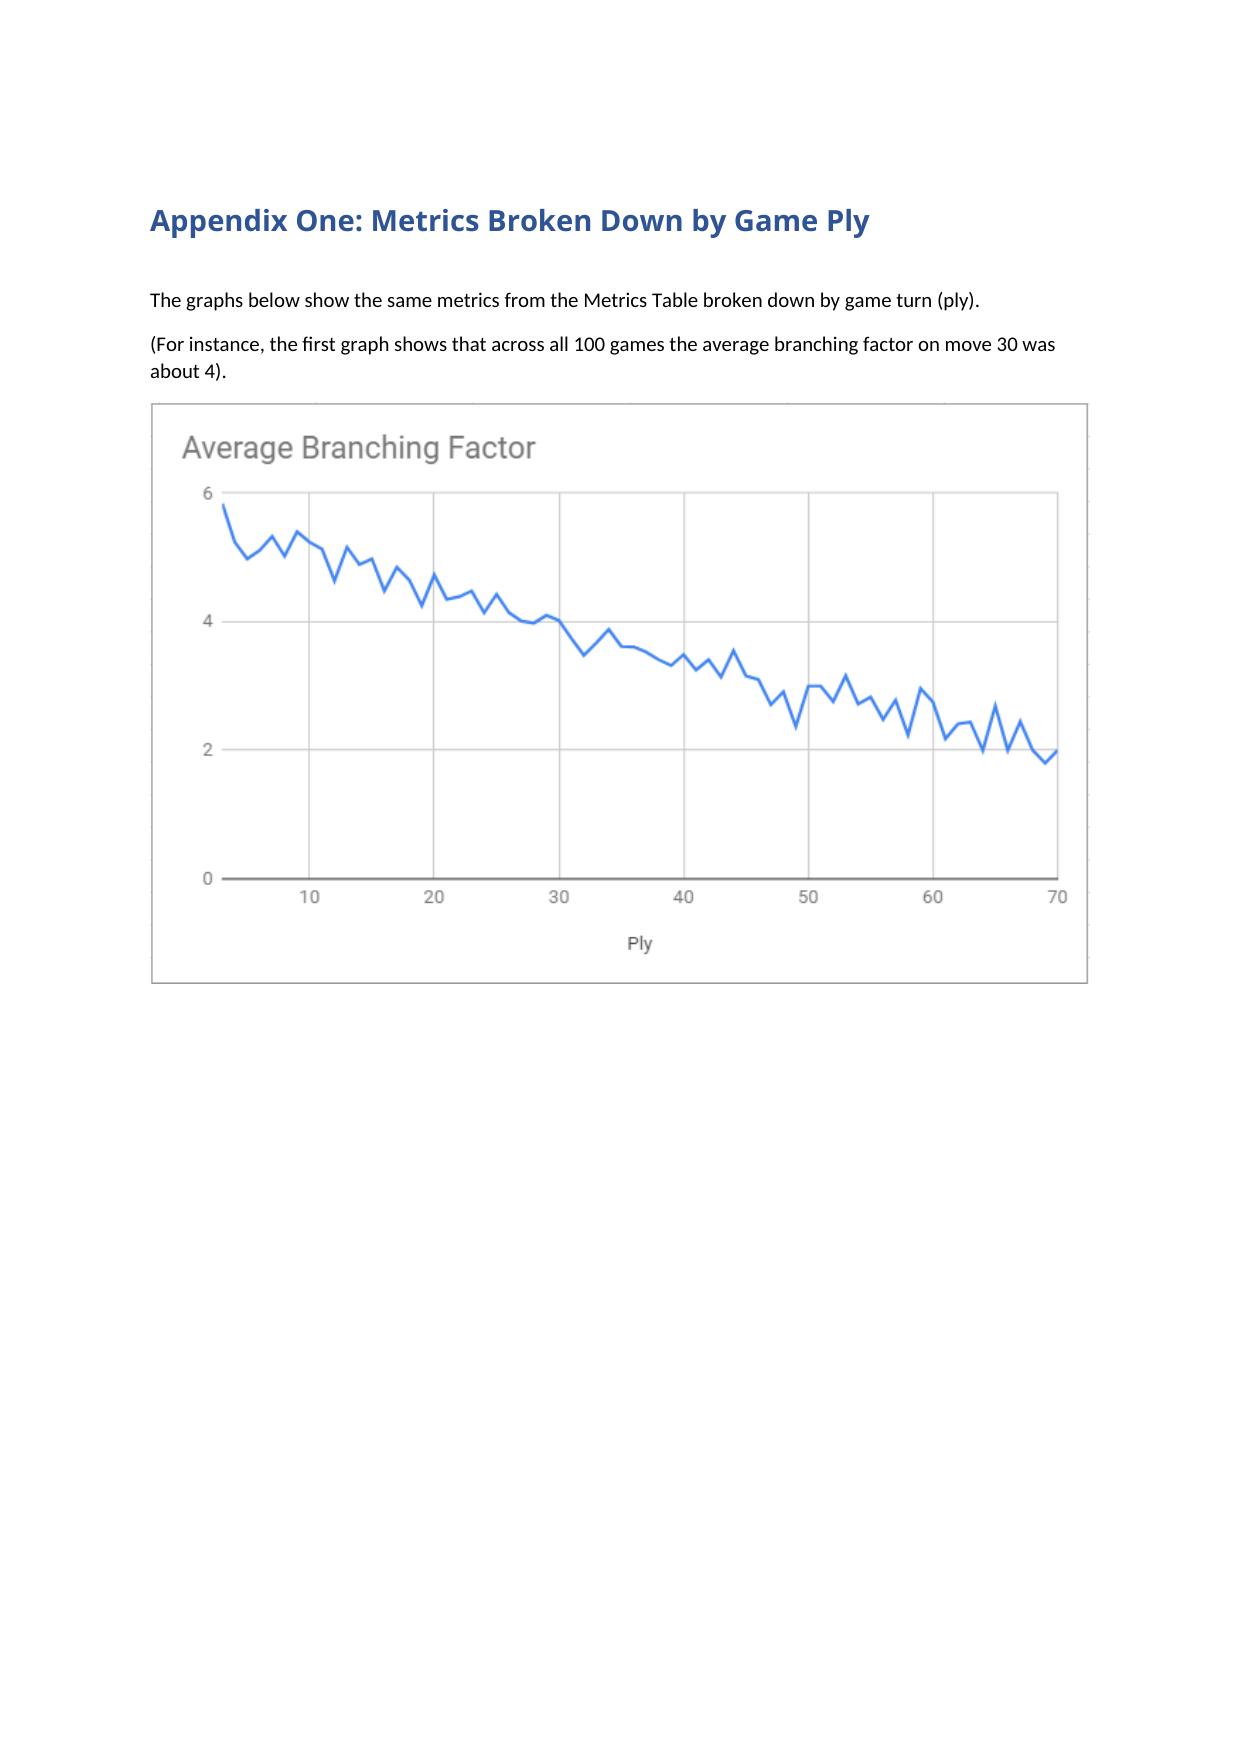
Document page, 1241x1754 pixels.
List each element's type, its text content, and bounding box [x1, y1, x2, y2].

text The graphs below show the same metrics from the Metrics Table broken down by game turn (ply). [150, 287, 1090, 312]
subtitle Appendix One: Metrics Broken Down by Game Ply [150, 200, 1090, 240]
picture [150, 402, 1091, 984]
text (For instance, the first graph shows that across all 100 games the average branching factor on move 30 was about 4). [150, 331, 1090, 384]
